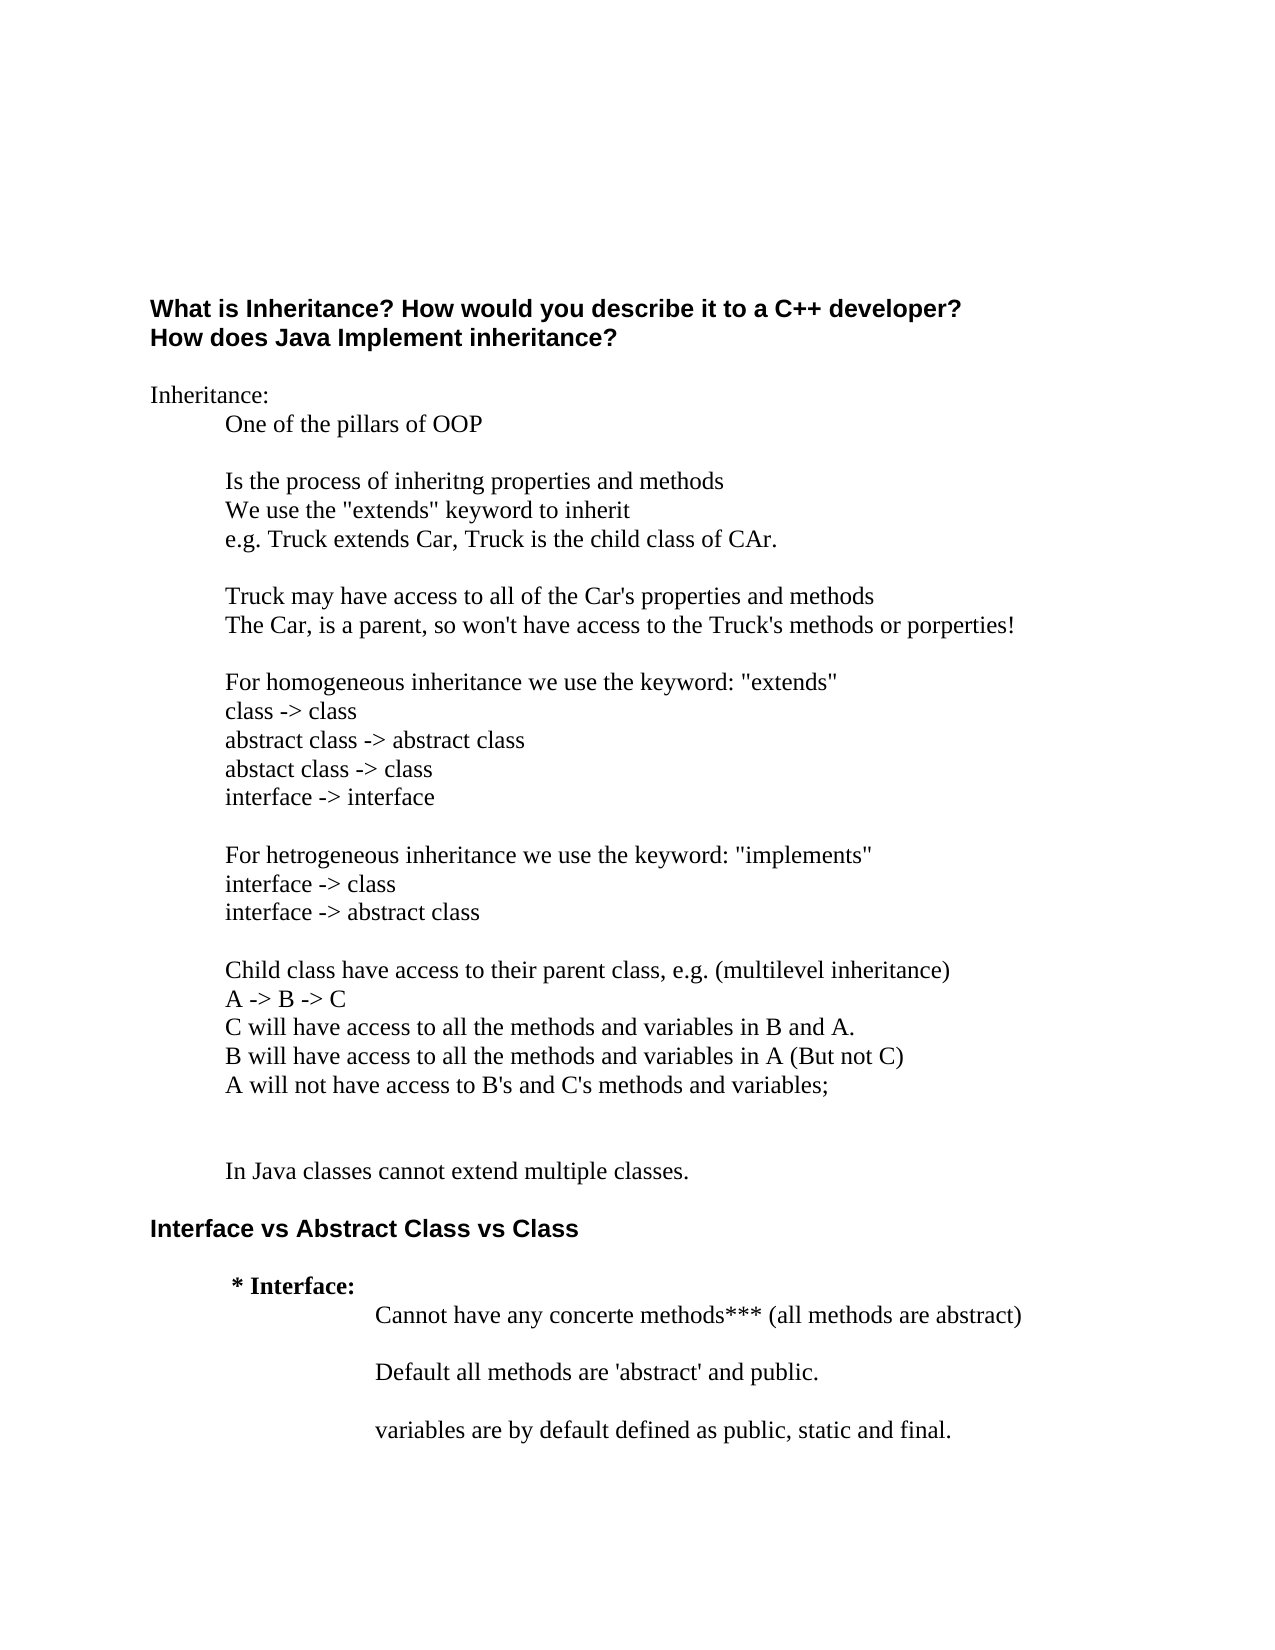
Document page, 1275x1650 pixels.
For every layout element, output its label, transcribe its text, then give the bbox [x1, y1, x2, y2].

text abstract class -> abstract class [150, 725, 1125, 754]
text interface -> interface [150, 782, 1125, 811]
text interface -> abstract class [150, 897, 1125, 926]
text Inheritance: [150, 380, 1125, 409]
text Truck may have access to all of the Car's properties and methods [150, 581, 1125, 610]
text A will not have access to B's and C's methods and variables; [150, 1070, 1125, 1099]
text interface -> class [150, 869, 1125, 897]
text Child class have access to their parent class, e.g. (multilevel inheritance) [150, 955, 1125, 984]
text abstact class -> class [150, 754, 1125, 782]
text * Interface: [150, 1271, 1125, 1300]
text A -> B -> C [150, 984, 1125, 1012]
text For hetrogeneous inheritance we use the keyword: "implements" [150, 840, 1125, 869]
text variables are by default defined as public, static and final. [150, 1415, 1125, 1444]
text B will have access to all the methods and variables in A (But not C) [150, 1041, 1125, 1070]
text How does Java Implement inheritance? [150, 322, 1125, 351]
text Cannot have any concerte methods*** (all methods are abstract) [150, 1300, 1125, 1329]
text In Java classes cannot extend multiple classes. [150, 1156, 1125, 1185]
text Interface vs Abstract Class vs Class [150, 1214, 1125, 1242]
text C will have access to all the methods and variables in B and A. [150, 1012, 1125, 1041]
text e.g. Truck extends Car, Truck is the child class of CAr. [150, 524, 1125, 552]
text One of the pillars of OOP [150, 409, 1125, 437]
text What is Inheritance? How would you describe it to a C++ developer? [150, 294, 1125, 322]
text We use the "extends" keyword to inherit [150, 495, 1125, 524]
text The Car, is a parent, so won't have access to the Truck's methods or porperties! [150, 610, 1125, 639]
text Is the process of inheritng properties and methods [150, 466, 1125, 495]
text For homogeneous inheritance we use the keyword: "extends" [150, 667, 1125, 696]
text class -> class [150, 696, 1125, 725]
text Default all methods are 'abstract' and public. [150, 1357, 1125, 1386]
